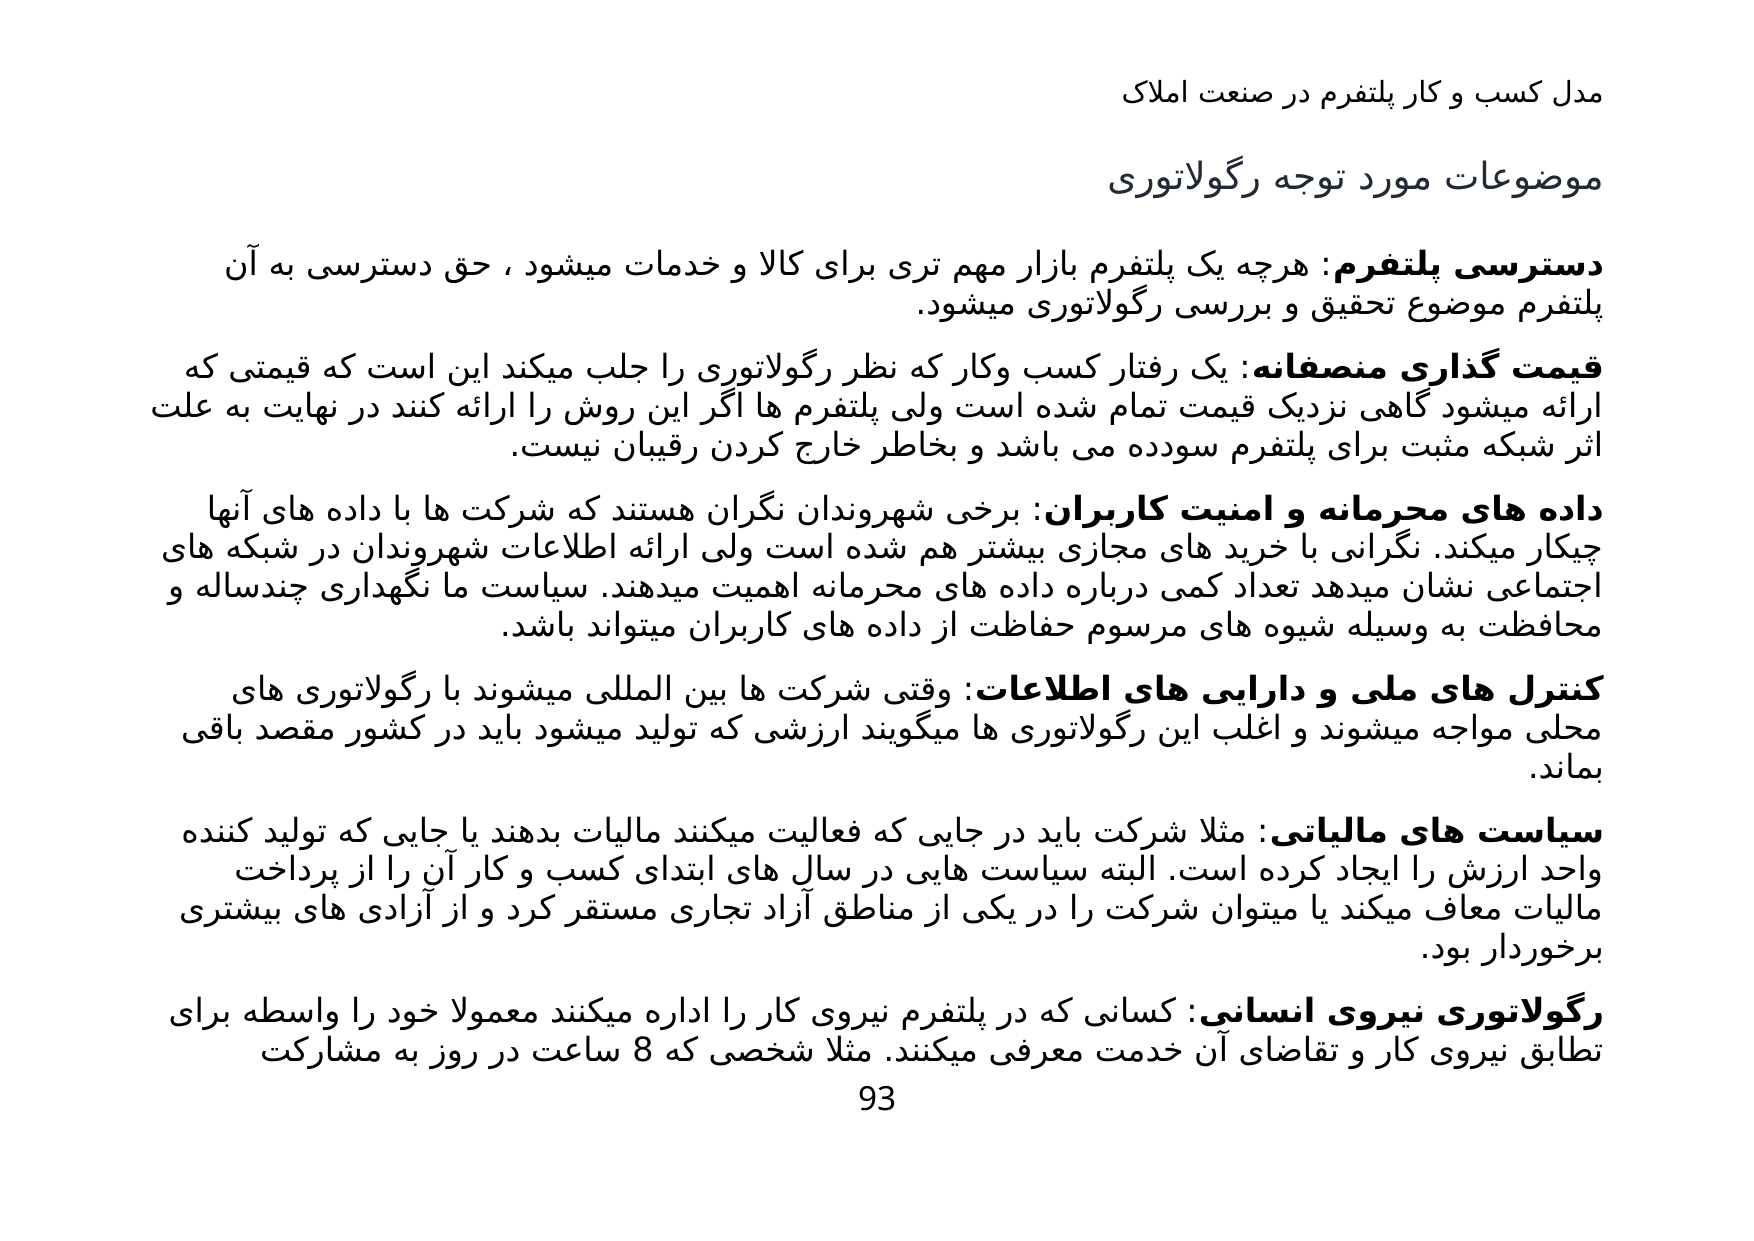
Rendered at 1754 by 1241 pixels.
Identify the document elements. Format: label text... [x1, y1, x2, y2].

text دسترسی پلتفرم: هرچه یک پلتفرم بازار مهم تری برای کالا و خدمات میشود ، حق دسترسی به آن پلتفرم موضوع تحقیق و بررسی رگولاتوری میشود. [150, 245, 1604, 322]
text موضوعات مورد توجه رگولاتوری [150, 154, 1604, 198]
text سیاست های مالیاتی: مثلا شرکت باید در جایی که فعالیت میکنند مالیات بدهند یا جایی که تولید کننده واحد ارزش را ایجاد کرده است. البته سیاست هایی در سال های ابتدای کسب و کار آن را از پرداخت مالیات معاف میکند یا میتوان شرکت را در یکی از مناطق آزاد تجاری مستقر کرد و از آزادی های بیشتری برخوردار بود. [150, 811, 1604, 966]
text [150, 991, 1604, 1069]
text کنترل های ملی و دارایی های اطلاعات: وقتی شرکت ها بین المللی میشوند با رگولاتوری های محلی مواجه میشوند و اغلب این رگولاتوری ها میگویند ارزشی که تولید میشود باید در کشور مقصد باقی بماند. [150, 669, 1604, 786]
text قیمت گذاری منصفانه: یک رفتار کسب وکار که نظر رگولاتوری را جلب میکند این است که قیمتی که ارائه میشود گاهی نزدیک قیمت تمام شده است ولی پلتفرم ها اگر این روش را ارائه کنند در نهایت به علت اثر شبکه مثبت برای پلتفرم سودده می باشد و بخاطر خارج کردن رقیبان نیست. [150, 347, 1604, 464]
text داده های محرمانه و امنیت کاربران: برخی شهروندان نگران هستند که شرکت ها با داده های آنها چیکار میکند. نگرانی با خرید های مجازی بیشتر هم شده است ولی ارائه اطلاعات شهروندان در شبکه های اجتماعی نشان میدهد تعداد کمی درباره داده های محرمانه اهمیت میدهند. سیاست ما نگهداری چندساله و محافظت به وسیله شیوه های مرسوم حفاظت از داده های کاربران میتواند باشد. [150, 489, 1604, 644]
